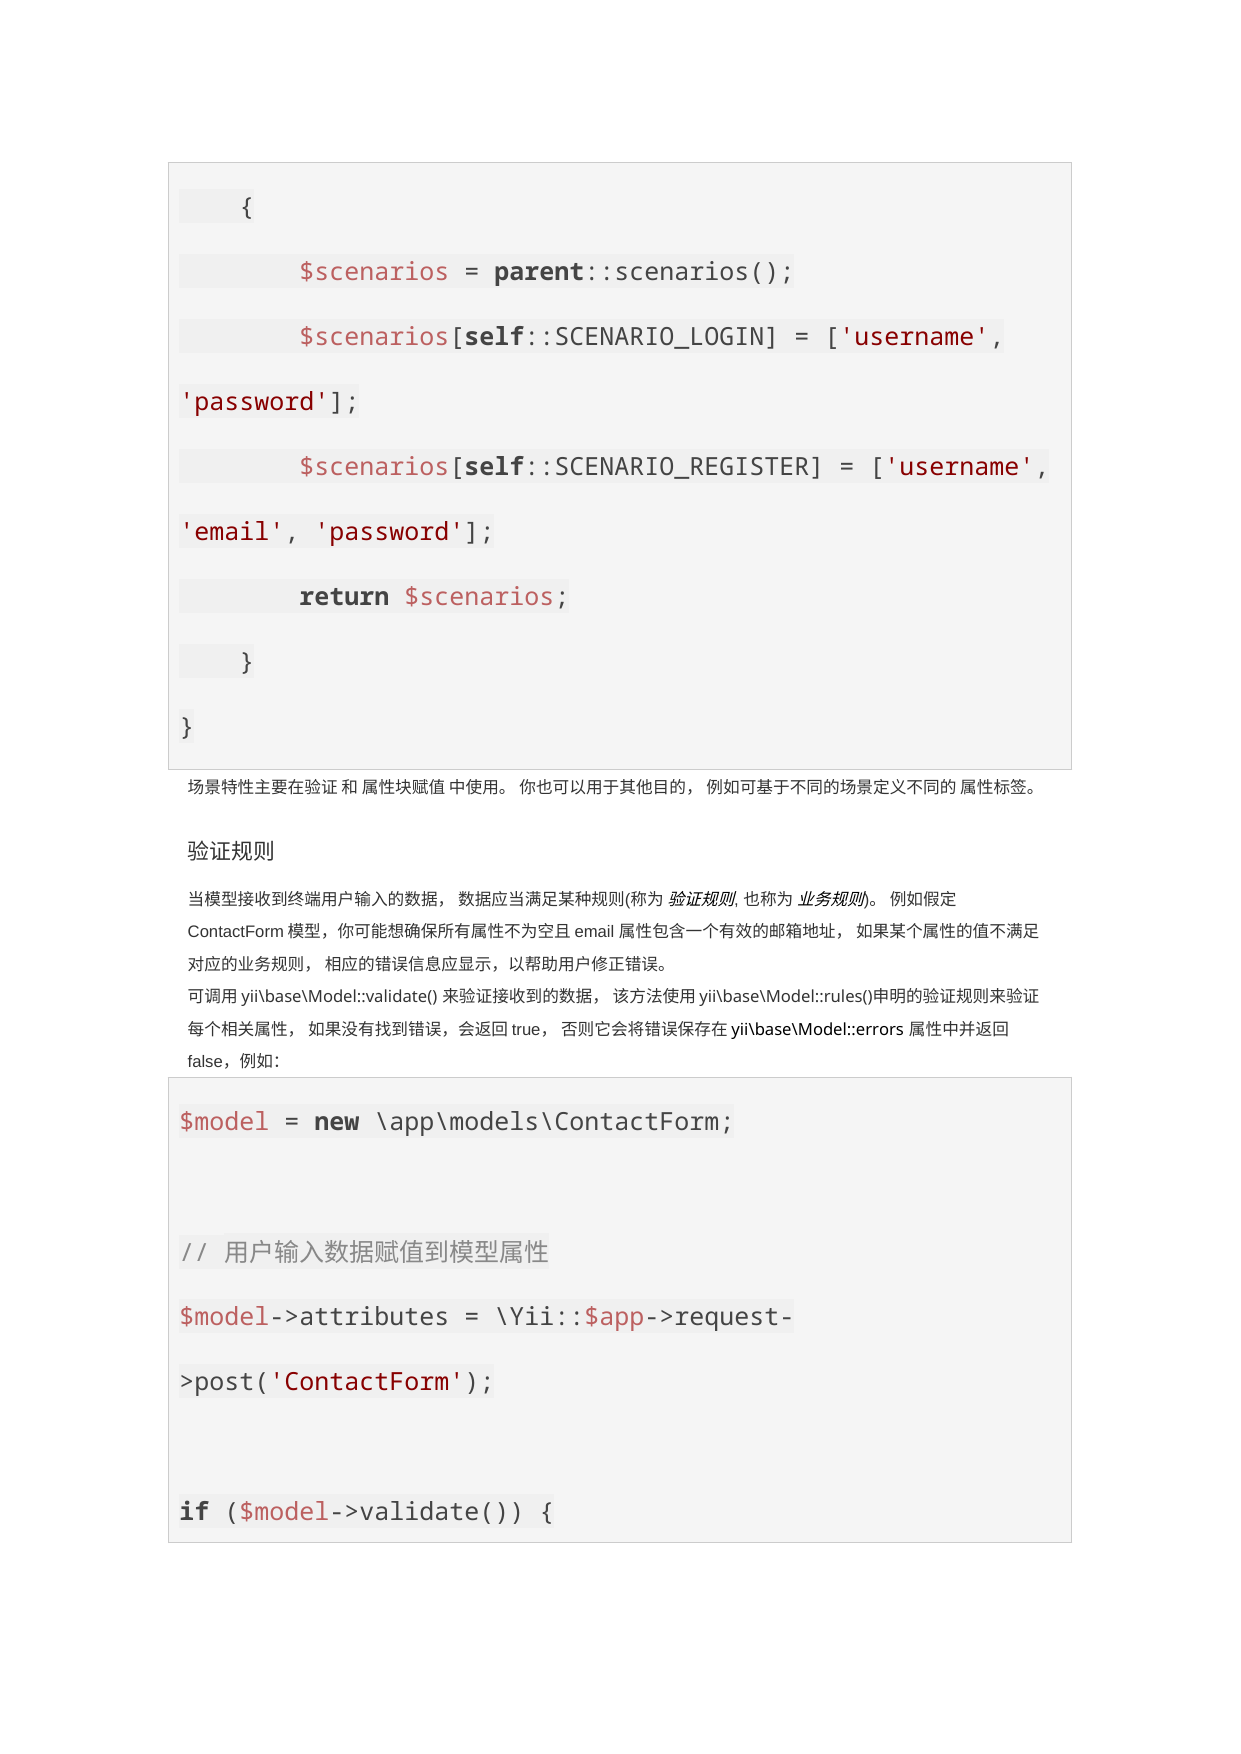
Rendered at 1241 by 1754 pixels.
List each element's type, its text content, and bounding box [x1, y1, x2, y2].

text // 用户输入数据赋值到模型属性 [169, 1207, 1071, 1272]
text $model = new \app\models\ContactForm; [169, 1078, 1071, 1142]
text $model->attributes = \Yii::$app->request->post('ContactForm'); [169, 1272, 1071, 1402]
text 场景特性主要在验证 和 属性块赋值 中使用。 你也可以用于其他目的， 例如可基于不同的场景定义不同的 属性标签。 [187, 770, 1053, 802]
text 当模型接收到终端用户输入的数据， 数据应当满足某种规则(称为 验证规则, 也称为 业务规则)。 例如假定ContactForm模型，你可能想确保所有属性不为空且 email 属性包含一个有效的邮箱地址， 如果某个属性的值不满足对应的业务规则， 相应的错误信息应显示，以帮助用户修正错误。 [187, 882, 1053, 979]
text if ($model->validate()) { [169, 1467, 1071, 1542]
text $scenarios[self::SCENARIO_LOGIN] = ['username', 'password']; [169, 292, 1071, 422]
text $scenarios[self::SCENARIO_REGISTER] = ['username', 'email', 'password']; [169, 422, 1071, 552]
text $scenarios = parent::scenarios(); [169, 227, 1071, 292]
text } [169, 682, 1071, 769]
text { [169, 163, 1071, 227]
text 可调用 yii\base\Model::validate() 来验证接收到的数据， 该方法使用yii\base\Model::rules()申明的验证规则来验证每个相关属性， 如果没有找到错误，会返回 true， 否则它会将错误保存在 yii\base\Model::errors 属性中并返回false，例如： [187, 979, 1053, 1077]
subtitle 验证规则 [187, 834, 1053, 866]
text } [169, 617, 1071, 682]
text return $scenarios; [169, 552, 1071, 617]
